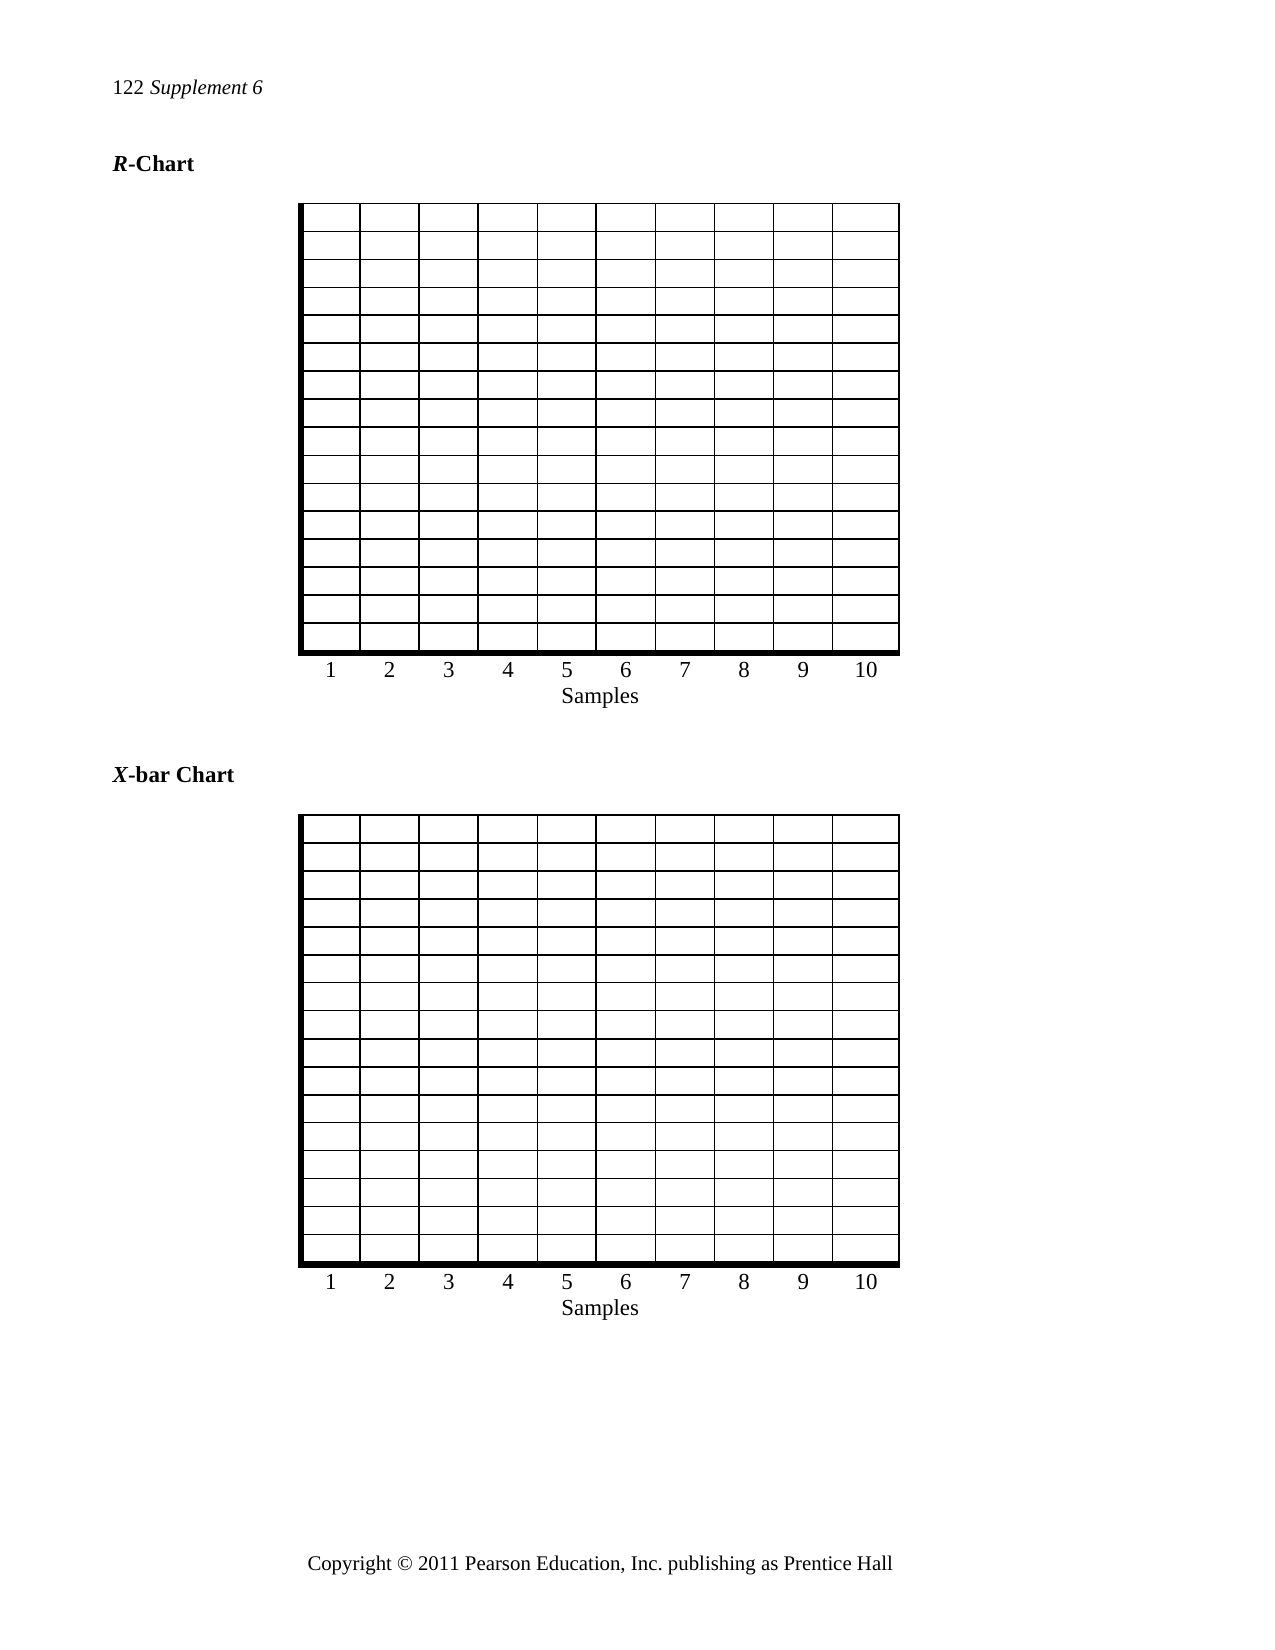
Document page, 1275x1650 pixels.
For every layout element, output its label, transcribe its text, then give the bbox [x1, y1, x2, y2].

table_cell [833, 596, 898, 622]
table_cell [538, 540, 595, 566]
table_cell [304, 260, 359, 286]
table_cell [420, 596, 477, 622]
table_cell [774, 1011, 832, 1038]
table_cell [656, 260, 714, 286]
table_cell Samples [301, 683, 899, 709]
table_cell 5 [537, 1268, 596, 1294]
table_cell [715, 456, 773, 482]
table_cell [715, 1011, 773, 1038]
table_cell [833, 316, 898, 342]
table_cell [833, 372, 898, 398]
table_cell [361, 956, 418, 982]
table_cell [833, 568, 898, 594]
table_header [304, 816, 359, 842]
table_cell [715, 928, 773, 954]
table_cell [538, 456, 595, 482]
table_cell [656, 956, 714, 982]
table_cell [597, 1040, 655, 1066]
table_cell [361, 1123, 418, 1150]
table_cell [420, 928, 477, 954]
table_cell [774, 928, 832, 954]
table_cell [833, 1235, 898, 1261]
table_cell [361, 400, 418, 426]
table_cell [538, 1040, 595, 1066]
table_cell [656, 624, 714, 650]
table_cell [833, 232, 898, 258]
table_cell [538, 400, 595, 426]
table_cell [715, 624, 773, 650]
table_cell [538, 316, 595, 342]
table_cell 4 [478, 656, 537, 682]
table_cell [833, 512, 898, 538]
table_cell [479, 872, 537, 898]
table_cell 9 [773, 1268, 832, 1294]
table_cell [420, 456, 477, 482]
table_header [715, 816, 773, 842]
table_cell [656, 983, 714, 1010]
table_cell [774, 232, 832, 258]
table_cell [774, 1151, 832, 1178]
table_cell [833, 1096, 898, 1122]
table_cell [538, 1151, 595, 1178]
table_cell 8 [714, 1268, 773, 1294]
table_cell [538, 484, 595, 510]
table_cell [304, 484, 359, 510]
table_cell [538, 956, 595, 982]
table_cell [538, 1207, 595, 1233]
table_cell [420, 1123, 477, 1150]
table_cell [538, 288, 595, 314]
table_cell [420, 288, 477, 314]
table_cell [420, 540, 477, 566]
table_cell [656, 428, 714, 454]
table_cell [597, 844, 655, 870]
table_cell [479, 1235, 537, 1261]
table_cell [715, 344, 773, 370]
table_header [656, 816, 714, 842]
table_cell [420, 344, 477, 370]
table_cell [597, 1207, 655, 1233]
table_cell [361, 844, 418, 870]
table_cell [774, 983, 832, 1010]
table_cell [774, 872, 832, 898]
table_cell 6 [596, 1268, 655, 1294]
table_cell [538, 844, 595, 870]
table_cell [774, 844, 832, 870]
table_cell [715, 288, 773, 314]
table_cell 1 [301, 656, 360, 682]
table_cell 4 [478, 1268, 537, 1294]
table_cell [656, 568, 714, 594]
table_cell [479, 1096, 537, 1122]
table_cell [361, 1151, 418, 1178]
table_cell 3 [419, 656, 478, 682]
table_cell [538, 344, 595, 370]
table_cell [597, 540, 655, 566]
table_cell [479, 232, 537, 258]
table_cell [420, 1151, 477, 1178]
table_header [479, 204, 537, 231]
table_cell [715, 568, 773, 594]
table_cell [656, 1096, 714, 1122]
table_cell [656, 316, 714, 342]
table_cell [361, 484, 418, 510]
table_cell [656, 900, 714, 926]
table_cell [597, 872, 655, 898]
table_cell [833, 1151, 898, 1178]
table_cell [656, 872, 714, 898]
table_cell [479, 956, 537, 982]
table_cell [656, 844, 714, 870]
table_cell [479, 928, 537, 954]
table_cell 3 [419, 1268, 478, 1294]
table_cell [833, 928, 898, 954]
table_cell [656, 1123, 714, 1150]
table_cell 2 [360, 656, 419, 682]
table_cell [656, 1068, 714, 1094]
table_cell [361, 596, 418, 622]
table_cell [715, 400, 773, 426]
table_cell [420, 400, 477, 426]
table_cell [479, 288, 537, 314]
table_cell [361, 316, 418, 342]
table_cell [597, 596, 655, 622]
table_header [538, 204, 595, 231]
table_cell [715, 428, 773, 454]
table_cell [420, 232, 477, 258]
table_cell [833, 456, 898, 482]
table_cell [597, 1235, 655, 1261]
table_cell [479, 1011, 537, 1038]
table_cell [597, 928, 655, 954]
table_header [361, 816, 418, 842]
table_cell [833, 1123, 898, 1150]
table_cell [774, 400, 832, 426]
table_cell [833, 844, 898, 870]
table_cell [833, 1068, 898, 1094]
table_cell [304, 1068, 359, 1094]
table_cell [597, 428, 655, 454]
table_cell [715, 316, 773, 342]
table_cell [538, 928, 595, 954]
table_cell [304, 872, 359, 898]
table_cell 6 [596, 656, 655, 682]
table_cell [420, 1179, 477, 1206]
table_cell [420, 372, 477, 398]
table_header [538, 816, 595, 842]
table_cell [479, 1068, 537, 1094]
table_cell [715, 1179, 773, 1206]
table_cell [304, 344, 359, 370]
table_header [833, 816, 898, 842]
table_cell [833, 484, 898, 510]
table_cell [715, 1123, 773, 1150]
table_cell [656, 512, 714, 538]
table_cell [715, 232, 773, 258]
table_cell [715, 1235, 773, 1261]
table_cell [538, 372, 595, 398]
table_cell 7 [655, 1268, 714, 1294]
table_cell [361, 1011, 418, 1038]
table_cell [420, 428, 477, 454]
table_cell [361, 540, 418, 566]
table_cell [774, 456, 832, 482]
table_cell [304, 956, 359, 982]
table_cell [479, 1040, 537, 1066]
table_cell [833, 956, 898, 982]
table_cell [361, 288, 418, 314]
table_cell [538, 568, 595, 594]
table_cell [833, 540, 898, 566]
table_cell [597, 568, 655, 594]
table_header [715, 204, 773, 231]
table_cell [420, 484, 477, 510]
table_cell [774, 956, 832, 982]
table_cell [361, 344, 418, 370]
table_cell [597, 1011, 655, 1038]
table_cell [774, 316, 832, 342]
table_cell [304, 400, 359, 426]
table_header [774, 816, 832, 842]
table_cell [420, 1207, 477, 1233]
table_cell [715, 484, 773, 510]
table_cell [361, 372, 418, 398]
table_cell [479, 512, 537, 538]
table_cell [833, 983, 898, 1010]
table_cell [479, 344, 537, 370]
table_cell [656, 344, 714, 370]
table_cell [420, 260, 477, 286]
table_cell [304, 1179, 359, 1206]
table_cell [361, 1040, 418, 1066]
table_cell [656, 1040, 714, 1066]
table_cell [774, 260, 832, 286]
table_cell [715, 1040, 773, 1066]
table_header [597, 816, 655, 842]
table_cell [538, 872, 595, 898]
table_cell [715, 1096, 773, 1122]
table_cell [715, 956, 773, 982]
table_cell [597, 624, 655, 650]
table_cell Samples [301, 1294, 899, 1320]
table_cell [715, 844, 773, 870]
table_cell [833, 1179, 898, 1206]
table_cell [479, 540, 537, 566]
table_cell [304, 928, 359, 954]
table_cell [774, 428, 832, 454]
table_cell [715, 872, 773, 898]
table_cell [361, 928, 418, 954]
table_cell [774, 512, 832, 538]
table_cell [774, 1040, 832, 1066]
table_cell [656, 540, 714, 566]
table_cell [479, 1179, 537, 1206]
table_cell [656, 456, 714, 482]
table_cell [715, 1151, 773, 1178]
table_cell [420, 983, 477, 1010]
table_cell [479, 428, 537, 454]
table_cell [656, 400, 714, 426]
table_cell [304, 1235, 359, 1261]
table_cell [597, 900, 655, 926]
table_cell [597, 956, 655, 982]
table_cell [774, 1207, 832, 1233]
table_cell [597, 232, 655, 258]
table_cell [361, 1207, 418, 1233]
table_cell [479, 568, 537, 594]
table_cell [304, 232, 359, 258]
table_cell [304, 372, 359, 398]
table_cell [715, 900, 773, 926]
table_cell [304, 983, 359, 1010]
table_cell [774, 288, 832, 314]
table_cell 7 [655, 656, 714, 682]
table_cell [597, 372, 655, 398]
table_header [774, 204, 832, 231]
table_cell [420, 1040, 477, 1066]
table_header [597, 204, 655, 231]
table_cell [538, 983, 595, 1010]
table_cell [715, 983, 773, 1010]
table_cell [833, 1011, 898, 1038]
table_cell [774, 484, 832, 510]
table_cell [304, 568, 359, 594]
table_cell [479, 1123, 537, 1150]
table_cell [361, 512, 418, 538]
table_cell 10 [833, 1268, 899, 1294]
table_cell [774, 1179, 832, 1206]
table_cell [538, 624, 595, 650]
table_cell [420, 316, 477, 342]
table_cell [656, 1011, 714, 1038]
table_header [361, 204, 418, 231]
table_cell [479, 983, 537, 1010]
table_cell [304, 844, 359, 870]
table_cell 9 [773, 656, 832, 682]
table_cell [656, 1179, 714, 1206]
table_cell [304, 1096, 359, 1122]
table_cell [479, 456, 537, 482]
table_cell [538, 428, 595, 454]
table_cell [420, 1068, 477, 1094]
table_cell [479, 372, 537, 398]
table_cell [538, 260, 595, 286]
table_cell [538, 512, 595, 538]
table_cell [538, 900, 595, 926]
table_cell [715, 596, 773, 622]
table_cell [361, 568, 418, 594]
table_cell [479, 900, 537, 926]
table_cell [597, 1179, 655, 1206]
table_cell [479, 844, 537, 870]
table_cell [479, 260, 537, 286]
table_cell [597, 1151, 655, 1178]
table_cell [361, 624, 418, 650]
table_cell [361, 232, 418, 258]
table_cell [361, 260, 418, 286]
table_cell 2 [360, 1268, 419, 1294]
table_cell [420, 568, 477, 594]
table_cell [833, 624, 898, 650]
table_cell [774, 344, 832, 370]
table_cell 5 [537, 656, 596, 682]
table_cell [833, 260, 898, 286]
table_cell [304, 1151, 359, 1178]
table_cell [833, 1040, 898, 1066]
table_cell [597, 1123, 655, 1150]
table_cell [420, 512, 477, 538]
table_header [420, 816, 477, 842]
table_cell [361, 872, 418, 898]
table_cell [597, 260, 655, 286]
table_cell [538, 232, 595, 258]
table_cell [597, 456, 655, 482]
table_header [656, 204, 714, 231]
table_cell [538, 1123, 595, 1150]
table_cell [304, 624, 359, 650]
table_cell [538, 1011, 595, 1038]
table_cell [774, 1235, 832, 1261]
table_header [304, 204, 359, 231]
table_cell [420, 1096, 477, 1122]
table_cell [774, 1068, 832, 1094]
table_cell [774, 568, 832, 594]
table_cell [304, 596, 359, 622]
table_header [420, 204, 477, 231]
table_cell [361, 1235, 418, 1261]
table_cell [597, 512, 655, 538]
table_cell 1 [301, 1268, 360, 1294]
table_cell [656, 1151, 714, 1178]
table_cell [304, 1123, 359, 1150]
table_cell [420, 1011, 477, 1038]
table_cell [833, 344, 898, 370]
table_cell [361, 428, 418, 454]
table_cell [420, 956, 477, 982]
table_cell [597, 288, 655, 314]
table_cell [597, 344, 655, 370]
table_cell [304, 1207, 359, 1233]
table_cell [597, 484, 655, 510]
table_cell [597, 1096, 655, 1122]
table_cell [538, 1235, 595, 1261]
table_cell [538, 596, 595, 622]
table_cell [304, 1040, 359, 1066]
table_cell [361, 456, 418, 482]
table_cell [715, 540, 773, 566]
table_cell [774, 1123, 832, 1150]
table_cell [304, 288, 359, 314]
table_cell [715, 260, 773, 286]
table_cell [304, 428, 359, 454]
table_cell [479, 1151, 537, 1178]
table_cell [597, 316, 655, 342]
table_cell [361, 900, 418, 926]
table_cell [656, 232, 714, 258]
table_cell [361, 983, 418, 1010]
table_cell [361, 1068, 418, 1094]
table_cell [420, 1235, 477, 1261]
table_cell [774, 372, 832, 398]
table_cell [833, 428, 898, 454]
table_cell [656, 372, 714, 398]
table_cell [304, 512, 359, 538]
table_cell 8 [714, 656, 773, 682]
table_cell [304, 1011, 359, 1038]
table_cell [833, 1207, 898, 1233]
table_cell [774, 596, 832, 622]
table_cell [304, 540, 359, 566]
table_cell [833, 288, 898, 314]
table_cell [833, 872, 898, 898]
table_cell [833, 900, 898, 926]
table_cell [479, 316, 537, 342]
table_cell [420, 624, 477, 650]
table_cell [715, 372, 773, 398]
table_cell [304, 316, 359, 342]
table_cell [656, 928, 714, 954]
text X-bar Chart [112, 762, 1087, 788]
table_cell [597, 1068, 655, 1094]
table_cell [597, 983, 655, 1010]
table_cell [538, 1096, 595, 1122]
table_cell [479, 624, 537, 650]
table_cell [420, 872, 477, 898]
table_header [479, 816, 537, 842]
table_header [833, 204, 898, 231]
table_cell [774, 540, 832, 566]
table_cell [538, 1068, 595, 1094]
table_cell [479, 400, 537, 426]
table_cell [538, 1179, 595, 1206]
table_cell [774, 624, 832, 650]
table_cell [715, 1207, 773, 1233]
table_cell [774, 1096, 832, 1122]
table_cell [656, 288, 714, 314]
table_cell [774, 900, 832, 926]
table_cell [304, 456, 359, 482]
table_cell [833, 400, 898, 426]
text R-Chart [112, 150, 1087, 176]
table_cell [479, 1207, 537, 1233]
table_cell [420, 900, 477, 926]
table_cell [479, 596, 537, 622]
table_cell 10 [833, 656, 899, 682]
table_cell [656, 1235, 714, 1261]
table_cell [304, 900, 359, 926]
table_cell [361, 1096, 418, 1122]
table_cell [656, 596, 714, 622]
table_cell [656, 1207, 714, 1233]
table_cell [715, 1068, 773, 1094]
table_cell [597, 400, 655, 426]
table_cell [361, 1179, 418, 1206]
table_cell [656, 484, 714, 510]
table_cell [479, 484, 537, 510]
table_cell [420, 844, 477, 870]
table_cell [715, 512, 773, 538]
